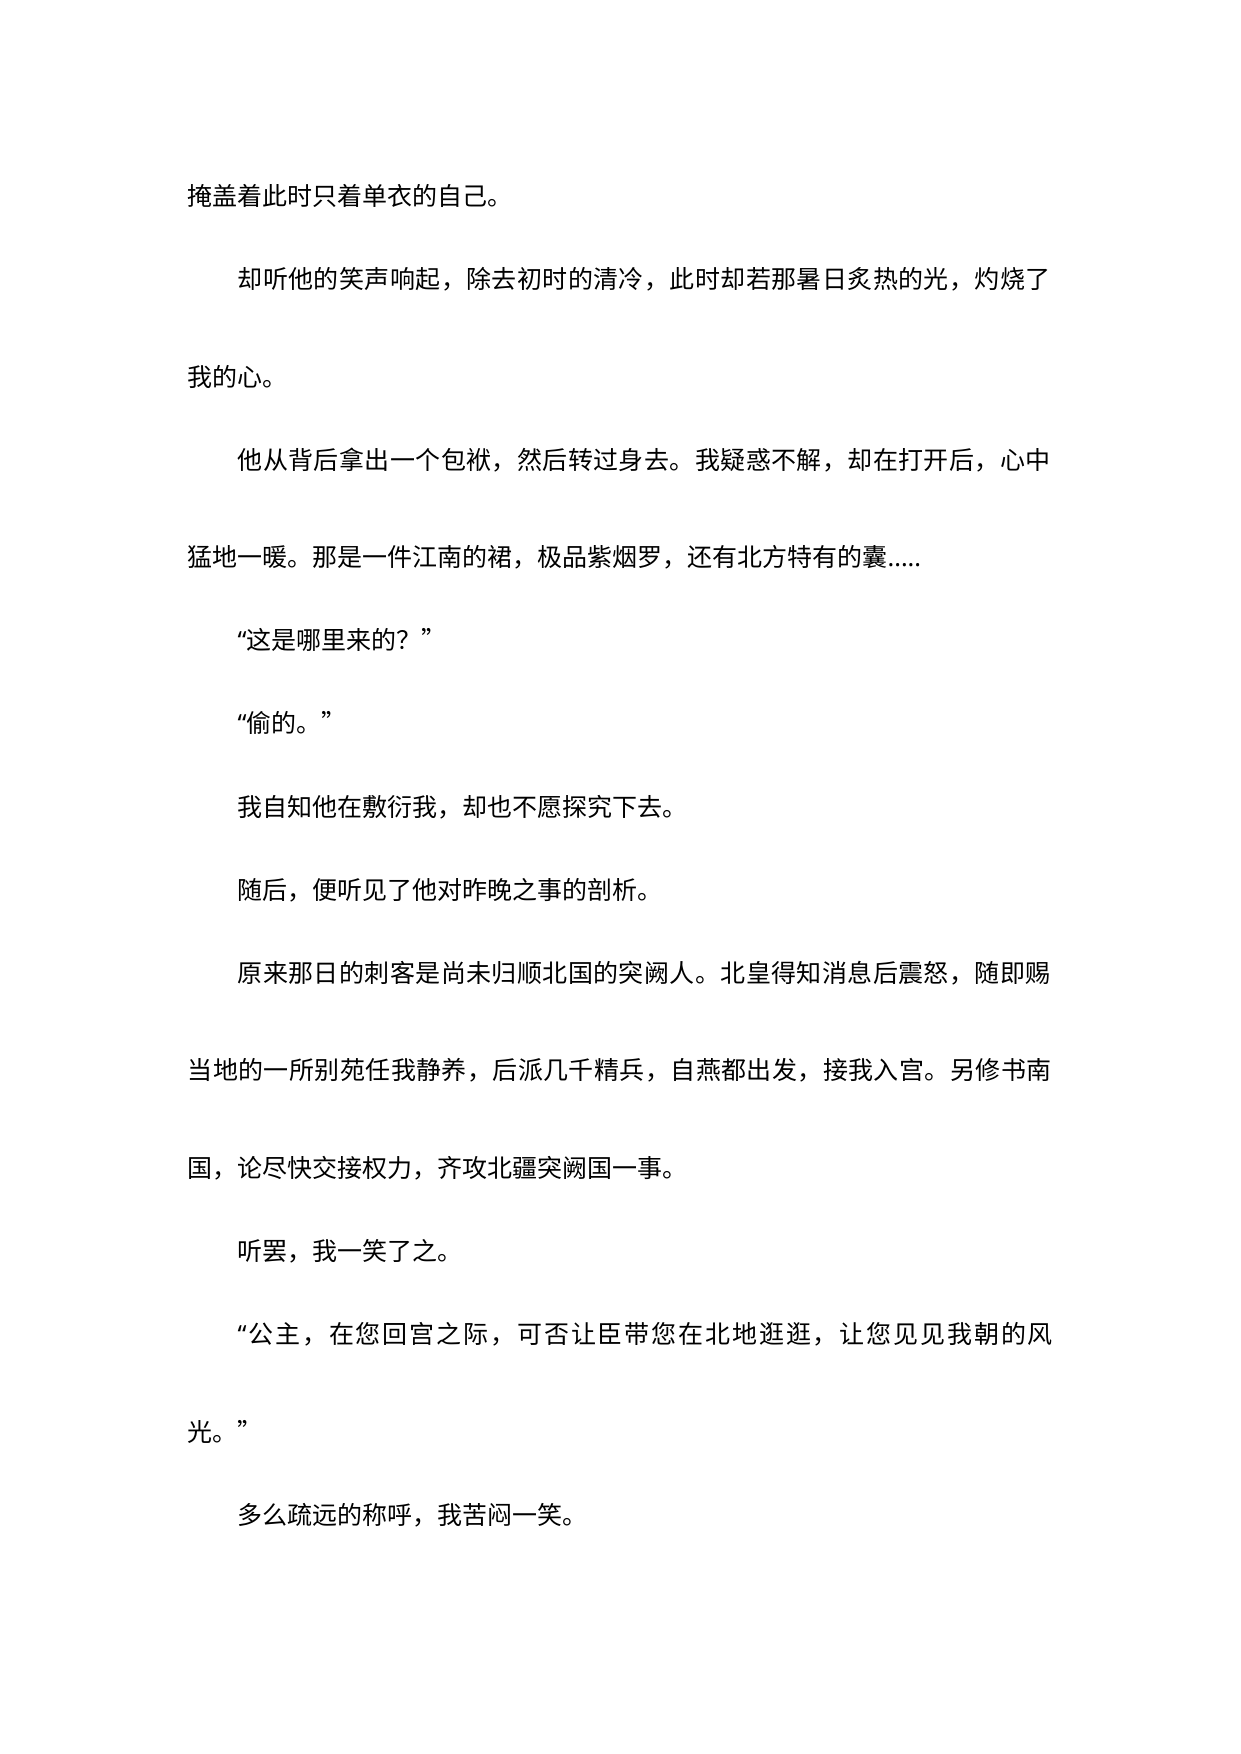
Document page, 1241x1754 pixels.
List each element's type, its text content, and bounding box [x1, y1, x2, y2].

text “这是哪里来的？” [187, 606, 1053, 671]
text 我自知他在敷衍我，却也不愿探究下去。 [187, 773, 1053, 838]
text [187, 162, 1053, 227]
text 原来那日的刺客是尚未归顺北国的突阙人。北皇得知消息后震怒，随即赐当地的一所别苑任我静养，后派几千精兵，自燕都出发，接我入宫。另修书南国，论尽快交接权力，齐攻北疆突阙国一事。 [187, 939, 1053, 1199]
text 听罢，我一笑了之。 [187, 1217, 1053, 1282]
text “偷的。” [187, 689, 1053, 754]
text “公主，在您回宫之际，可否让臣带您在北地逛逛，让您见见我朝的风光。” [187, 1300, 1053, 1463]
text 随后，便听见了他对昨晚之事的剖析。 [187, 856, 1053, 921]
text 他从背后拿出一个包袱，然后转过身去。我疑惑不解，却在打开后，心中猛地一暖。那是一件江南的裙，极品紫烟罗，还有北方特有的囊..... [187, 426, 1053, 588]
text 却听他的笑声响起，除去初时的清冷，此时却若那暑日炙热的光，灼烧了我的心。 [187, 245, 1053, 408]
text 多么疏远的称呼，我苦闷一笑。 [187, 1481, 1053, 1546]
